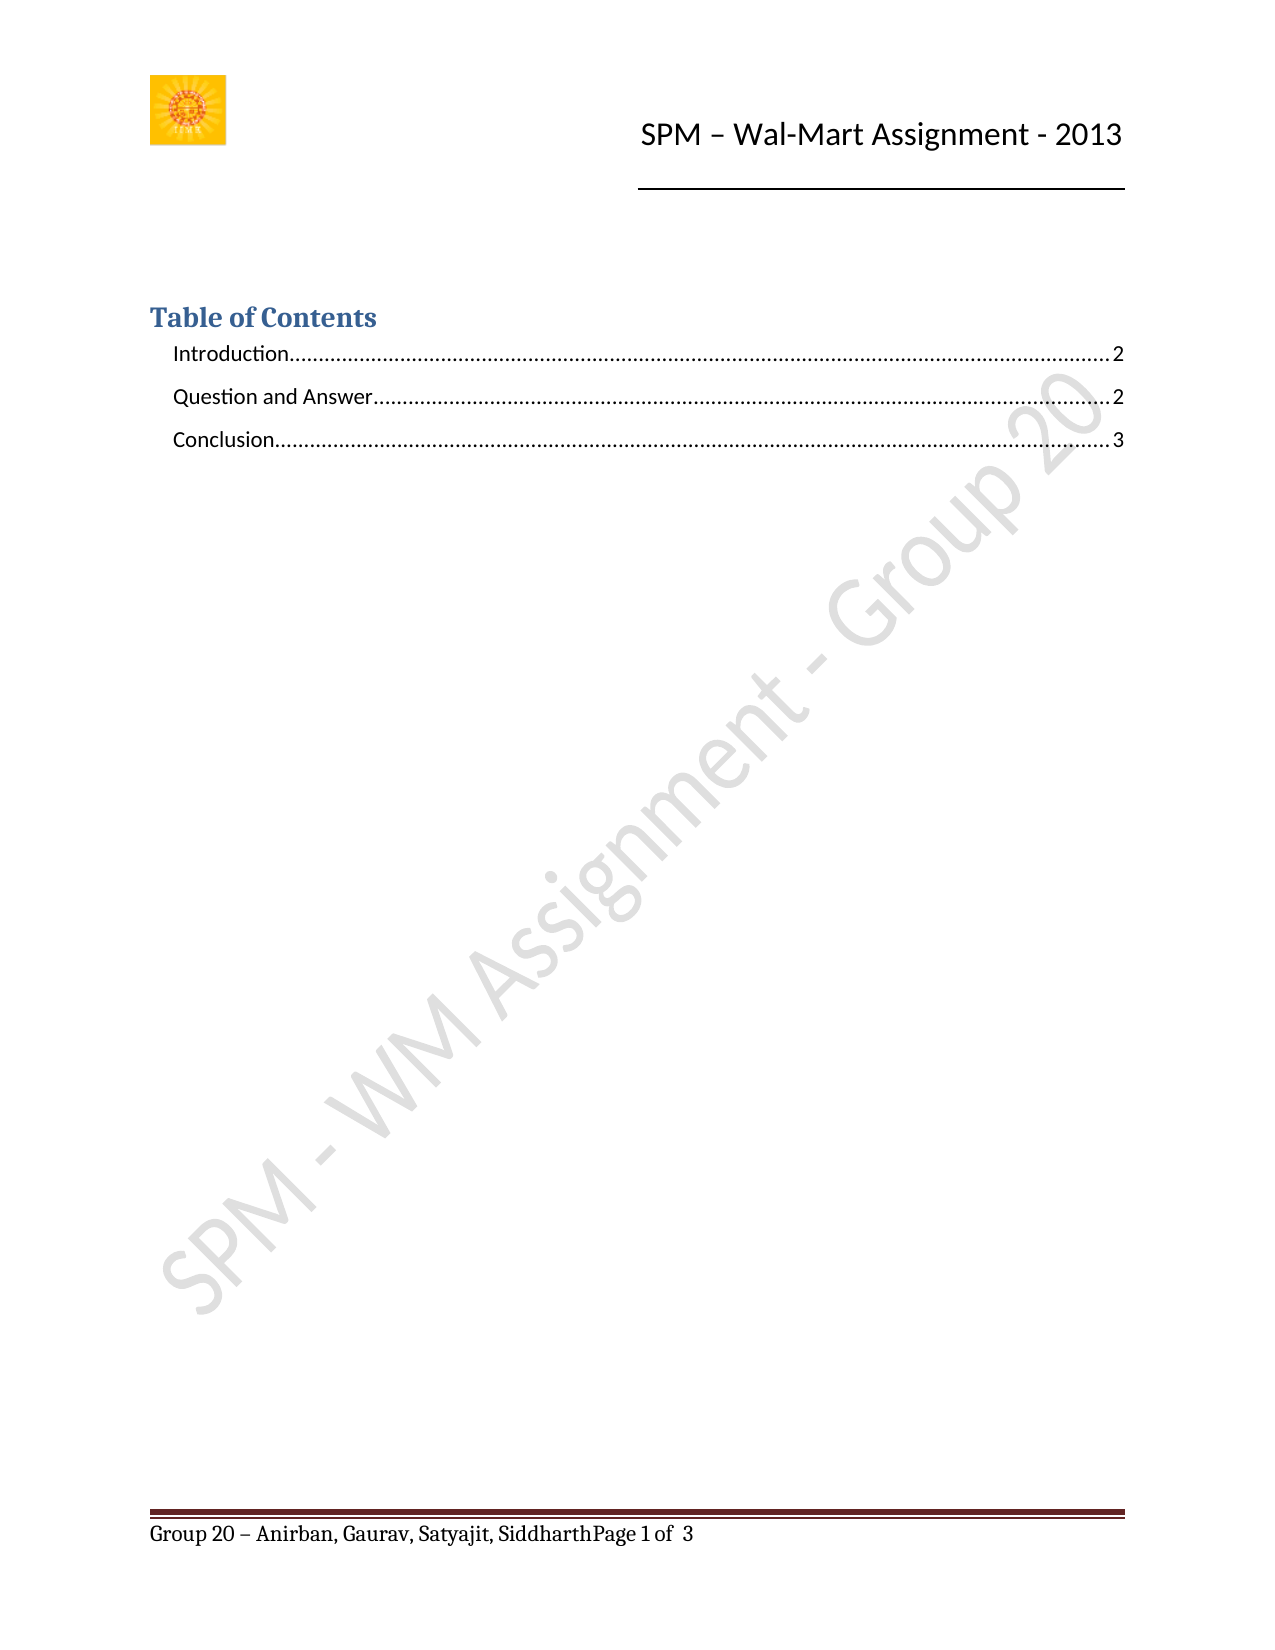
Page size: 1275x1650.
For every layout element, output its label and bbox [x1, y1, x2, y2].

picture [150, 75, 227, 146]
